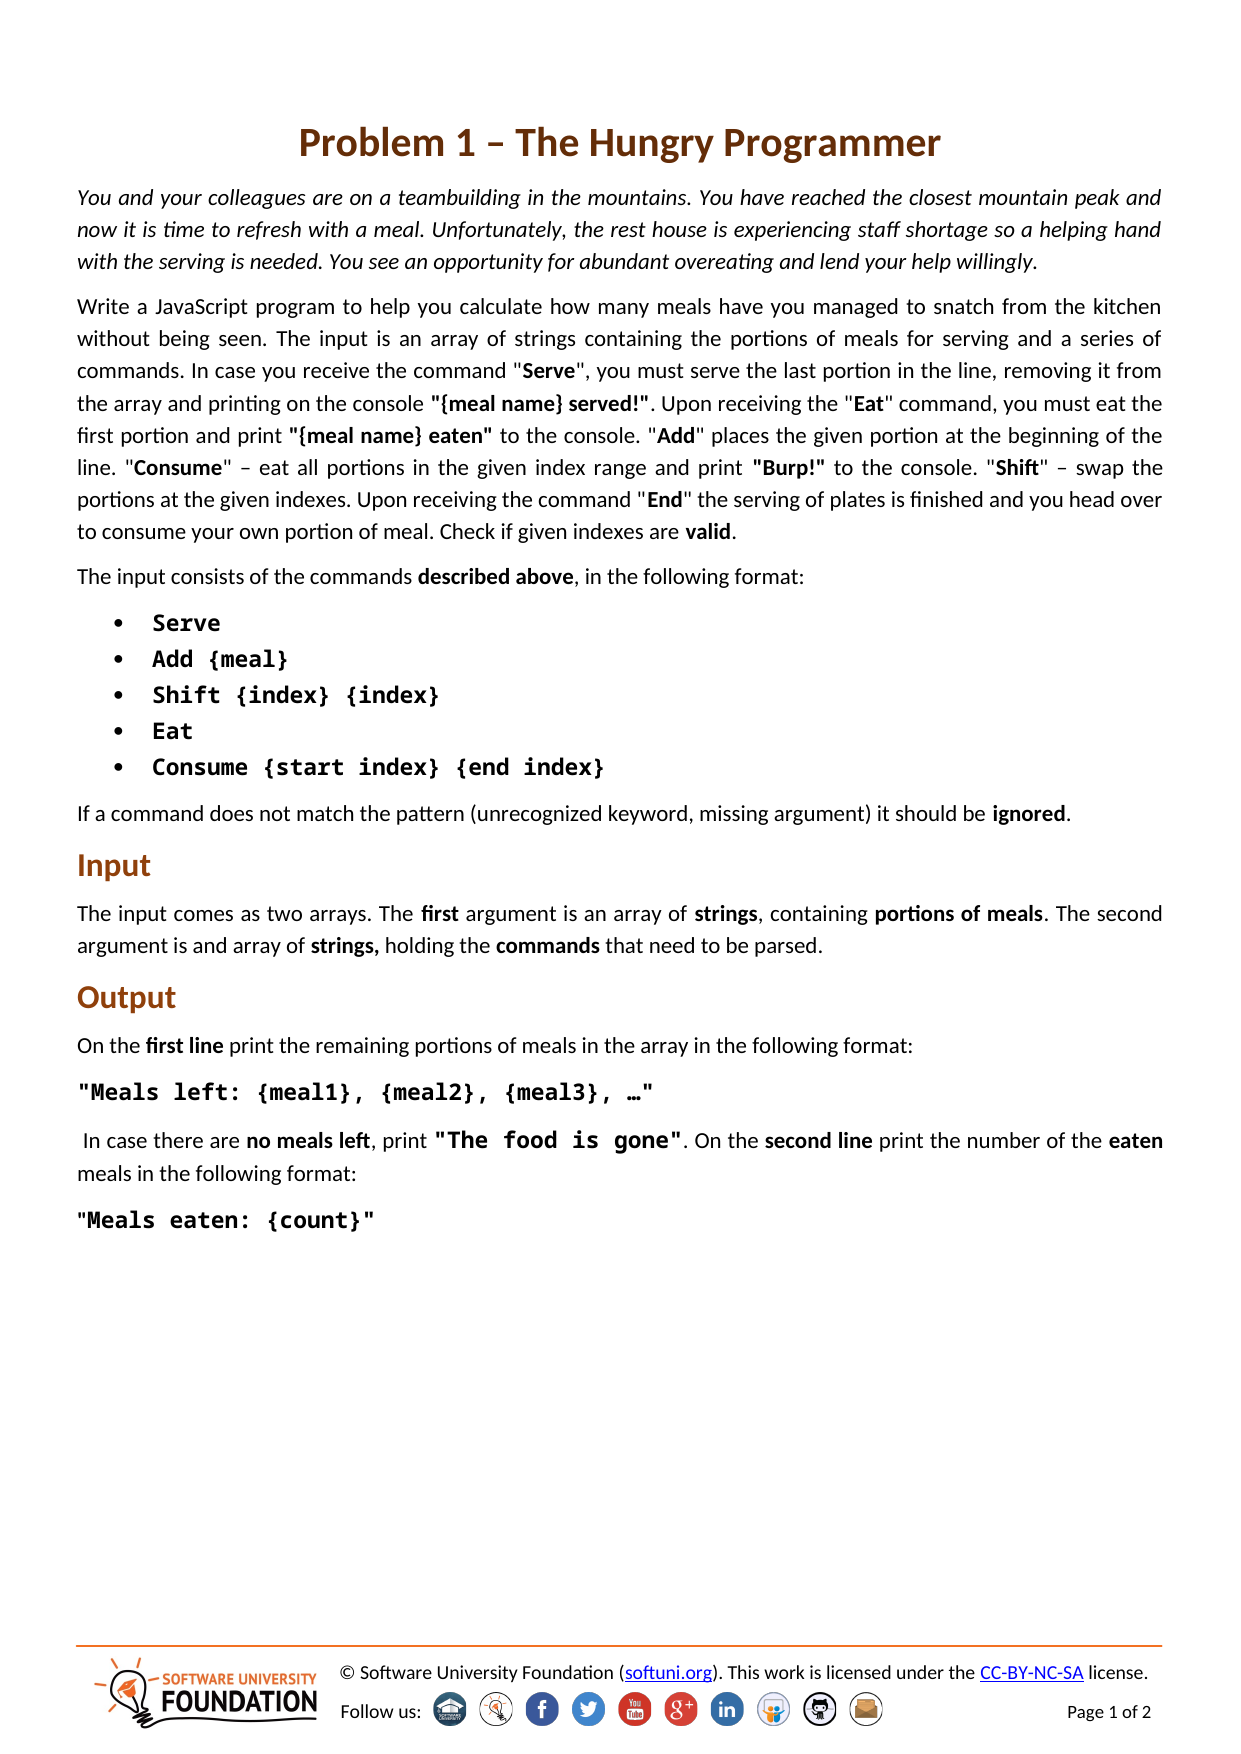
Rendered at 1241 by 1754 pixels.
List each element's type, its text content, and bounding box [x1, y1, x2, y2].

picture [849, 1692, 883, 1726]
text You and your colleagues are on a teambuilding in the mountains. You have reached the closest mountain peak and now it is time to refresh with a meal. Unfortunately, the rest house is experiencing staff shortage so a helping hand with the serving is needed. You see an opportunity for abundant overeating and lend your help willingly. [77, 183, 1163, 275]
list Serve [114, 607, 1163, 638]
text If a command does not match the pattern (unrecognized keyword, missing argument) it should be ignored. [77, 799, 1163, 827]
text "Meals left: {meal1}, {meal2}, {meal3}, …" [77, 1075, 1163, 1107]
text On the first line print the remaining portions of meals in the array in the following format: [77, 1031, 1163, 1059]
picture [433, 1692, 467, 1726]
text The input consists of the commands described above, in the following format: [77, 562, 1163, 590]
text Input [77, 844, 1163, 884]
list Eat [114, 714, 1163, 746]
picture [803, 1692, 837, 1726]
list Add {meal} [114, 643, 1163, 674]
picture [525, 1692, 559, 1726]
list Shift {index} {index} [114, 679, 1163, 710]
text "Meals eaten: {count}" [77, 1204, 1163, 1235]
picture [618, 1692, 652, 1726]
picture [710, 1692, 744, 1726]
picture [479, 1692, 513, 1726]
picture [93, 1656, 317, 1729]
picture [572, 1692, 605, 1726]
text In case there are no meals left, print "The food is gone". On the second line print the number of the eaten meals in the following format: [77, 1124, 1163, 1187]
text The input comes as two arrays. The first argument is an array of strings, containing portions of meals. The second argument is and array of strings, holding the commands that need to be parsed. [77, 899, 1163, 959]
list Consume {start index} {end index} [114, 751, 1163, 782]
text Write a JavaScript program to help you calculate how many meals have you managed to snatch from the kitchen without being seen. The input is an array of strings containing the portions of meals for serving and a series of commands. In case you receive the command "Serve", you must serve the last portion in the line, removing it from the array and printing on the console "{meal name} served!". Upon receiving the "Eat" command, you must eat the first portion and print "{meal name} eaten" to the console. "Add" places the given portion at the beginning of the line. "Consume" – eat all portions in the given index range and print "Burp!" to the console. "Shift" – swap the portions at the given indexes. Upon receiving the command "End" the serving of plates is finished and you head over to consume your own portion of meal. Check if given indexes are valid. [77, 292, 1163, 545]
subtitle Problem 1 – The Hungry Programmer [77, 116, 1163, 167]
picture [664, 1692, 698, 1726]
picture [757, 1692, 790, 1726]
text Output [77, 976, 1163, 1016]
